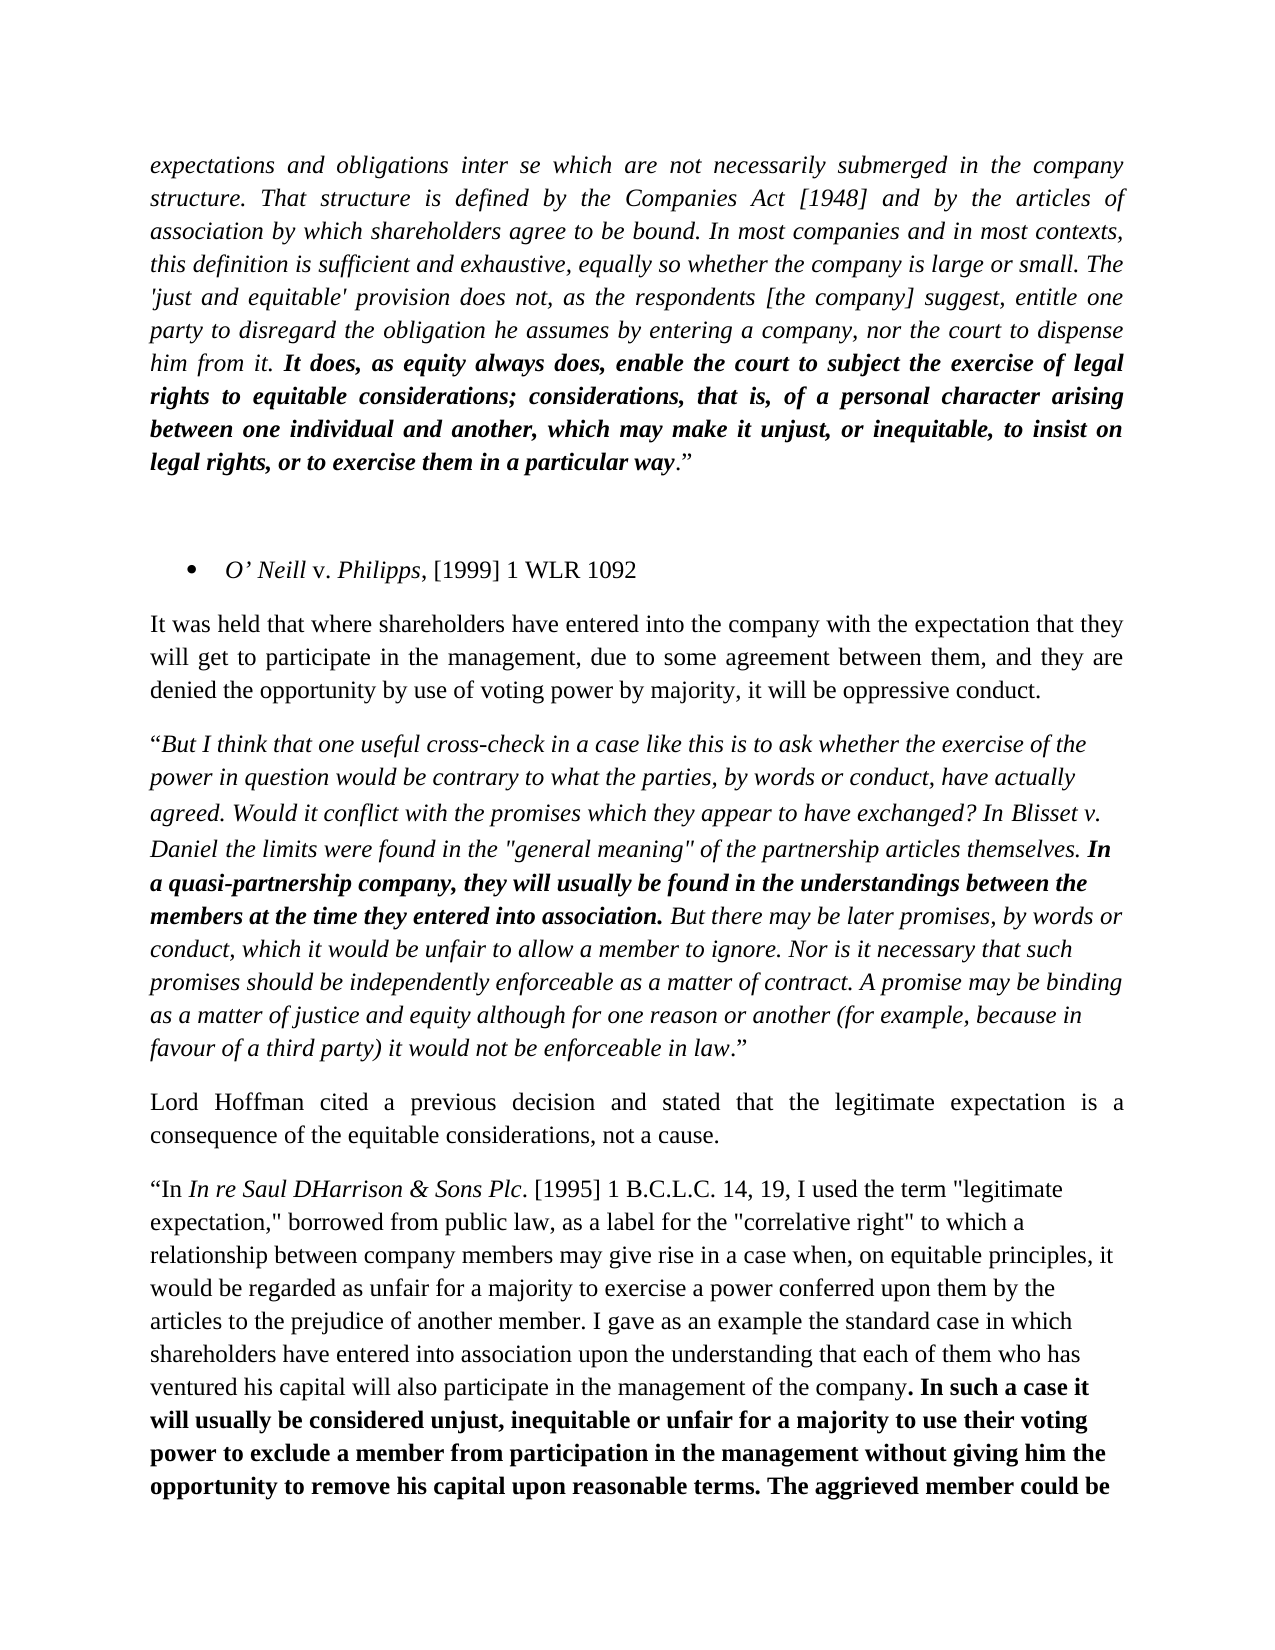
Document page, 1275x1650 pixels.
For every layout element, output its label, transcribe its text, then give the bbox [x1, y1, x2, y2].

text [150, 1174, 1125, 1500]
text Lord Hoffman cited a previous decision and stated that the legitimate expectation is a consequence of the equitable considerations, not a cause. [150, 1087, 1125, 1149]
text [150, 150, 1125, 476]
text “But I think that one useful cross-check in a case like this is to ask whether the exercise of the power in question would be contrary to what the parties, by words or conduct, have actually agreed. Would it conflict with the promises which they appear to have exchanged? In Blisset v. Daniel the limits were found in the "general meaning" of the partnership articles themselves. In a quasi-partnership company, they will usually be found in the understandings between the members at the time they entered into association. But there may be later promises, by words or conduct, which it would be unfair to allow a member to ignore. Nor is it necessary that such promises should be independently enforceable as a matter of contract. A promise may be binding as a matter of justice and equity although for one reason or another (for example, because in favour of a third party) it would not be enforceable in law.” [150, 729, 1125, 1062]
list O’ Neill v. Philipps, [1999] 1 WLR 1092 [187, 555, 1125, 584]
text It was held that where shareholders have entered into the company with the expectation that they will get to participate in the management, due to some agreement between them, and they are denied the opportunity by use of voting power by majority, it will be oppressive conduct. [150, 609, 1125, 703]
